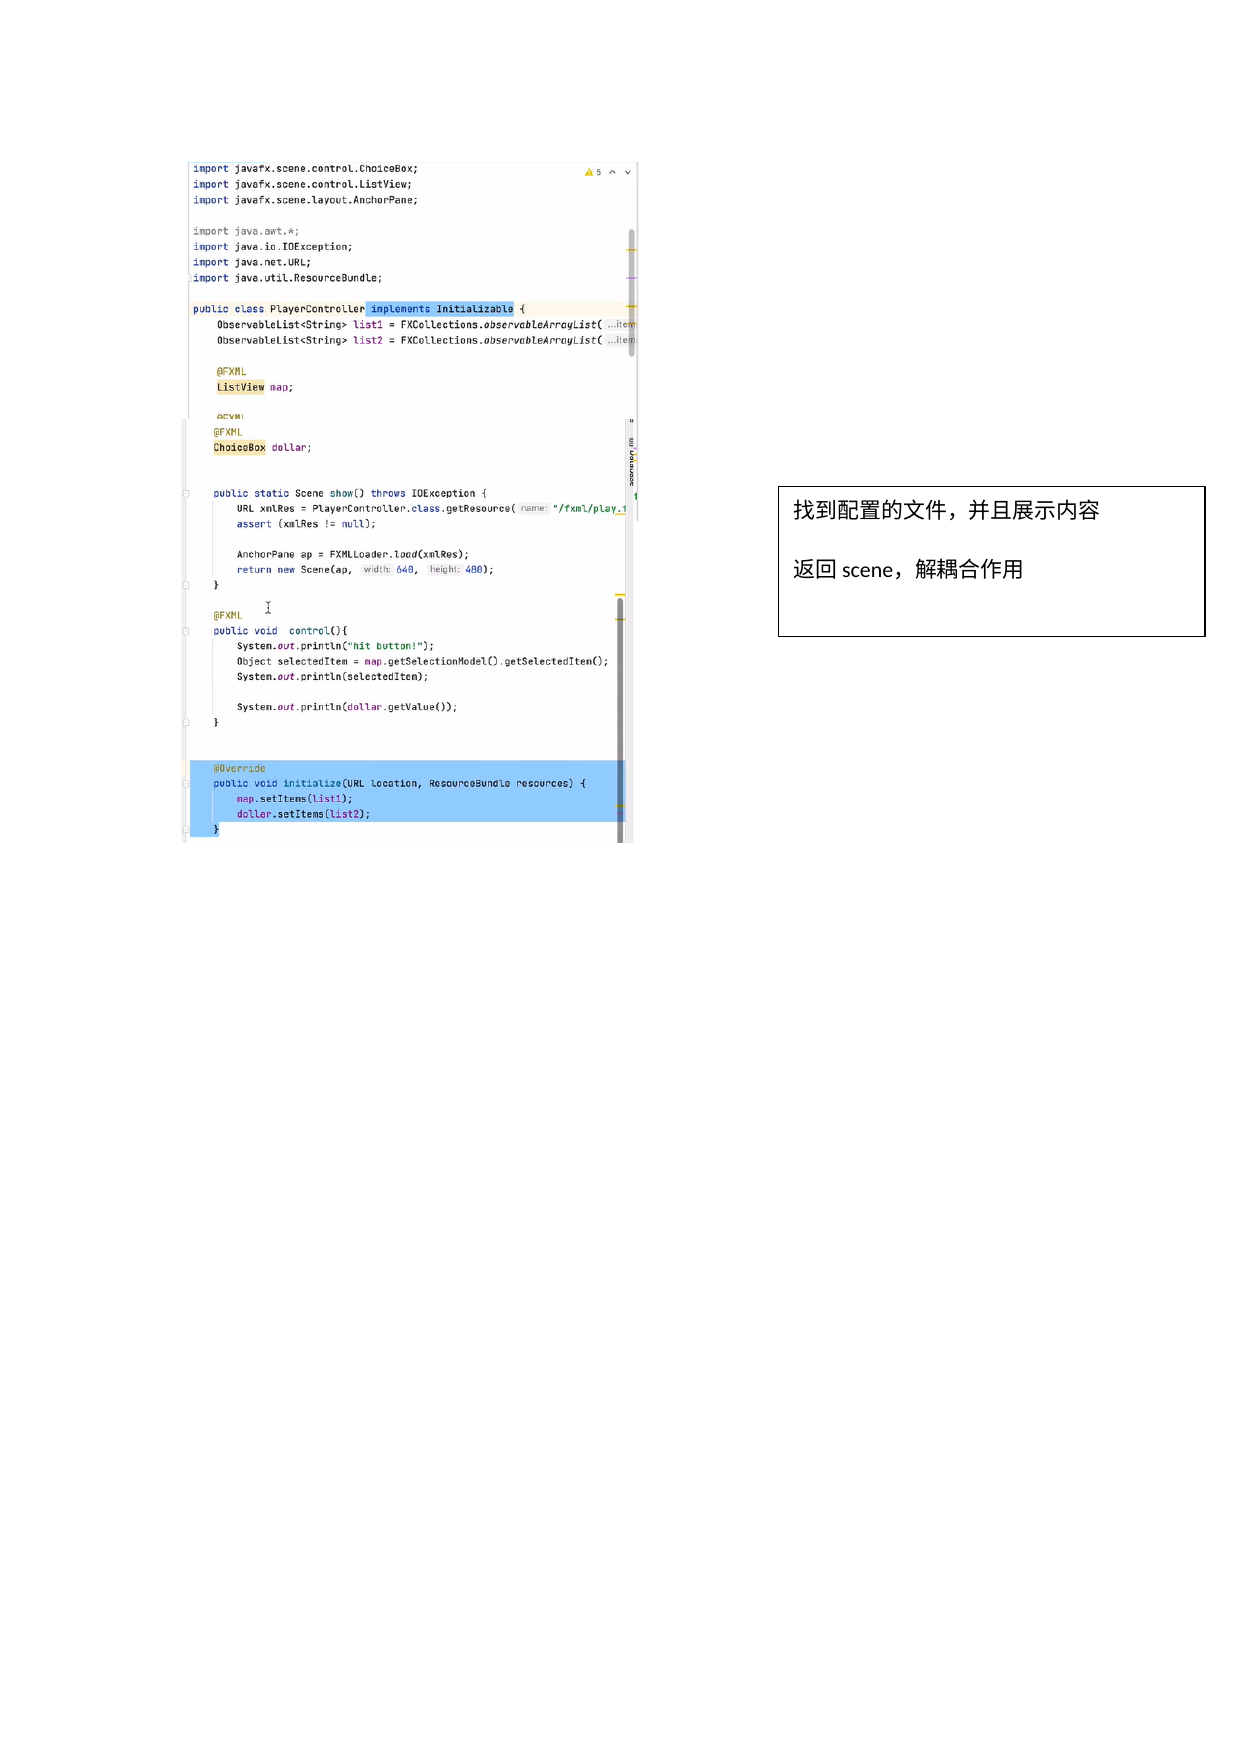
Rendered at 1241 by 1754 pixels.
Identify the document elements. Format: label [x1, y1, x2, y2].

picture [181, 162, 639, 843]
